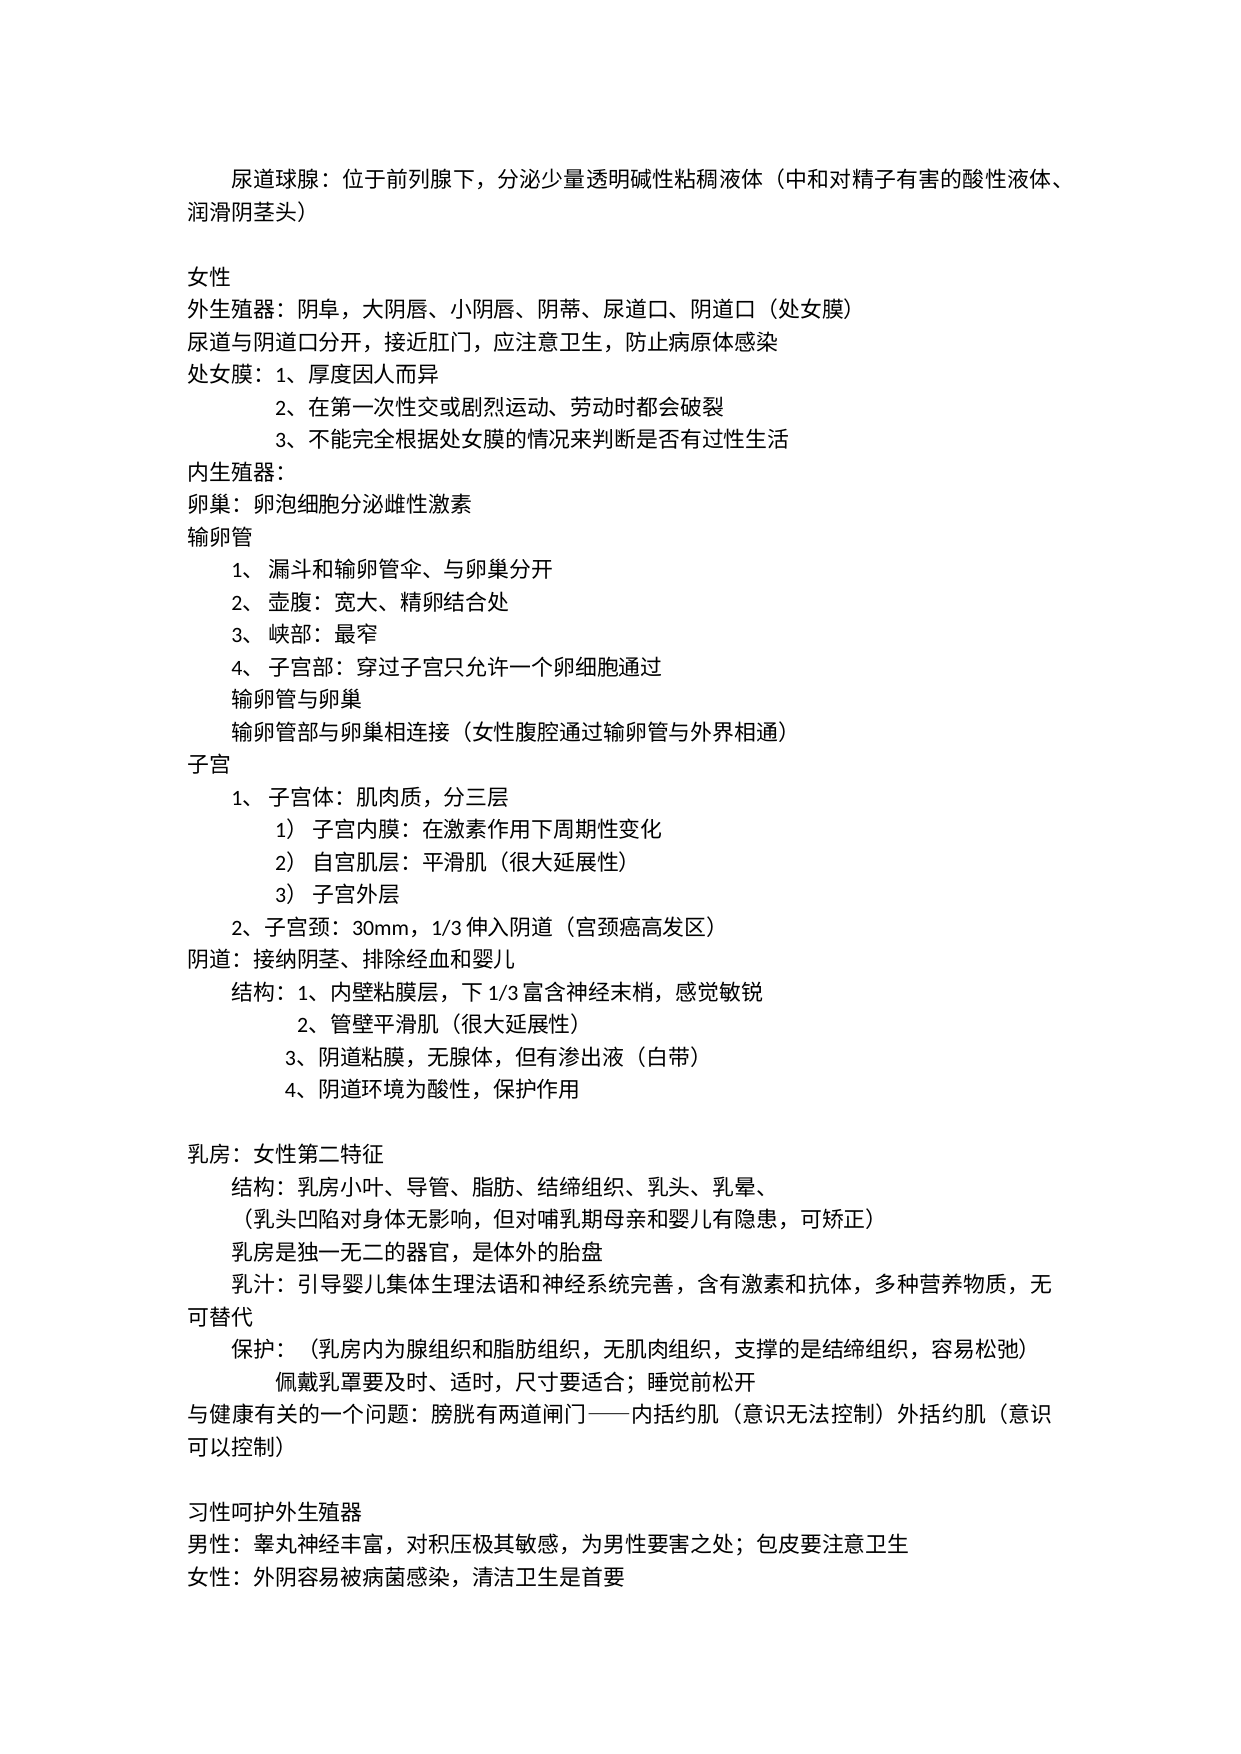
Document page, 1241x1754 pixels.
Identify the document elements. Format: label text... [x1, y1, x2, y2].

text 与健康有关的一个问题：膀胱有两道闸门——内括约肌（意识无法控制）外括约肌（意识可以控制） [187, 1397, 1053, 1462]
text 习性呵护外生殖器 [187, 1494, 1053, 1527]
text 尿道与阴道口分开，接近肛门，应注意卫生，防止病原体感染 [187, 324, 1053, 357]
text 2、在第一次性交或剧烈运动、劳动时都会破裂 [187, 389, 1053, 422]
text 输卵管与卵巢 [231, 682, 1053, 714]
text 输卵管部与卵巢相连接（女性腹腔通过输卵管与外界相通） [231, 714, 1053, 747]
list 子宫部：穿过子宫只允许一个卵细胞通过 [231, 649, 1053, 682]
list 自宫肌层：平滑肌（很大延展性） [275, 844, 1053, 877]
text 尿道球腺：位于前列腺下，分泌少量透明碱性粘稠液体（中和对精子有害的酸性液体、润滑阴茎头） [187, 162, 1053, 227]
text 4、阴道环境为酸性，保护作用 [231, 1072, 1053, 1104]
text （乳头凹陷对身体无影响，但对哺乳期母亲和婴儿有隐患，可矫正） [187, 1202, 1053, 1234]
text 女性 [187, 259, 1053, 292]
text 阴道：接纳阴茎、排除经血和婴儿 [187, 942, 1053, 974]
text 3、阴道粘膜，无腺体，但有渗出液（白带） [231, 1039, 1053, 1072]
list 子宫体：肌肉质，分三层 [231, 779, 1053, 812]
text 佩戴乳罩要及时、适时，尺寸要适合；睡觉前松开 [187, 1364, 1053, 1397]
text 3、不能完全根据处女膜的情况来判断是否有过性生活 [187, 422, 1053, 454]
list 壶腹：宽大、精卵结合处 [231, 584, 1053, 617]
text 子宫 [187, 747, 1053, 779]
text 结构：乳房小叶、导管、脂肪、结缔组织、乳头、乳晕、 [187, 1169, 1053, 1202]
text 卵巢：卵泡细胞分泌雌性激素 [187, 487, 1053, 519]
text 2、子宫颈：30mm，1/3伸入阴道（宫颈癌高发区） [231, 909, 1053, 942]
list 漏斗和输卵管伞、与卵巢分开 [231, 552, 1053, 584]
list 子宫外层 [275, 877, 1053, 909]
list 峡部：最窄 [231, 617, 1053, 649]
text 内生殖器： [187, 454, 1053, 487]
text 处女膜：1、厚度因人而异 [187, 357, 1053, 389]
text 乳房是独一无二的器官，是体外的胎盘 [187, 1234, 1053, 1267]
text 结构：1、内壁粘膜层，下1/3富含神经末梢，感觉敏锐 [187, 974, 1053, 1007]
text 输卵管 [187, 519, 1053, 552]
text 女性：外阴容易被病菌感染，清洁卫生是首要 [187, 1559, 1053, 1592]
text 乳汁：引导婴儿集体生理法语和神经系统完善，含有激素和抗体，多种营养物质，无可替代 [187, 1267, 1053, 1332]
text 保护：（乳房内为腺组织和脂肪组织，无肌肉组织，支撑的是结缔组织，容易松弛） [187, 1332, 1053, 1364]
text 2、管壁平滑肌（很大延展性） [275, 1007, 1053, 1039]
text 外生殖器：阴阜，大阴唇、小阴唇、阴蒂、尿道口、阴道口（处女膜） [187, 292, 1053, 324]
text 乳房：女性第二特征 [187, 1137, 1053, 1169]
list 子宫内膜：在激素作用下周期性变化 [275, 812, 1053, 844]
text 男性：睾丸神经丰富，对积压极其敏感，为男性要害之处；包皮要注意卫生 [187, 1527, 1053, 1559]
